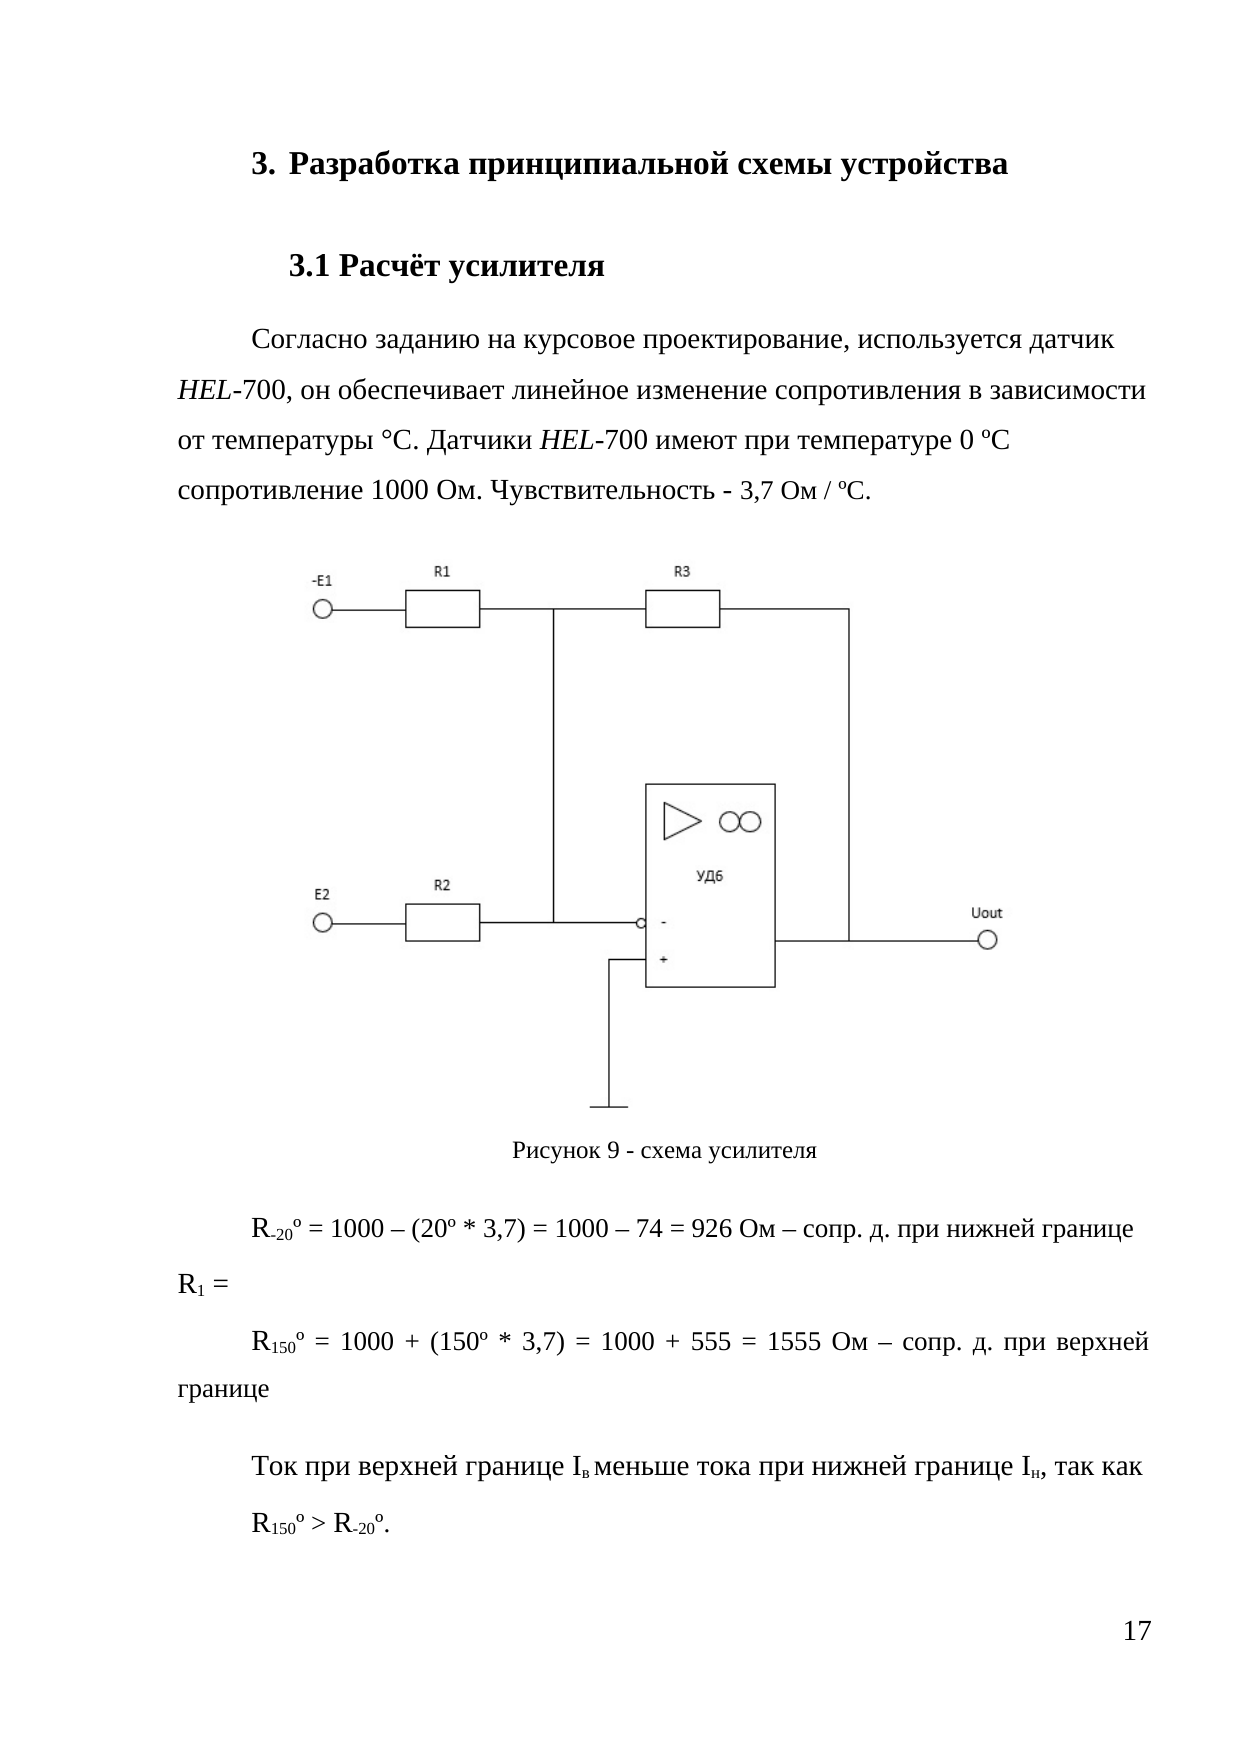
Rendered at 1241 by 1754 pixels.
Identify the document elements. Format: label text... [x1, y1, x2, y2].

text Рисунок 9 - схема усилителя [177, 1135, 1152, 1164]
text R150º > R-20º. [177, 1505, 1152, 1538]
text R1 = [177, 1267, 1152, 1300]
picture [284, 528, 1044, 1129]
text Ток при верхней границе Iв меньше тока при нижней границе Iн, так как [177, 1448, 1152, 1482]
text R-20º = 1000 – (20º * 3,7) = 1000 – 74 = 926 Ом – сопр. д. при нижней границе [251, 1210, 1152, 1244]
text R150º = 1000 + (150º * 3,7) = 1000 + 555 = 1555 Ом – сопр. д. при верхней границе [177, 1323, 1152, 1403]
subtitle Разработка принципиальной схемы устройства [251, 143, 1152, 181]
subtitle 3.1 Расчёт усилителя [215, 245, 1152, 283]
text Согласно заданию на курсовое проектирование, используется датчик HEL-700, он обеспечивает линейное изменение сопротивления в зависимости от температуры °С. Датчики HEL-700 имеют при температуре 0 ºC сопротивление 1000 Ом. Чувствительность - 3,7 Ом / ºC. [177, 321, 1152, 506]
